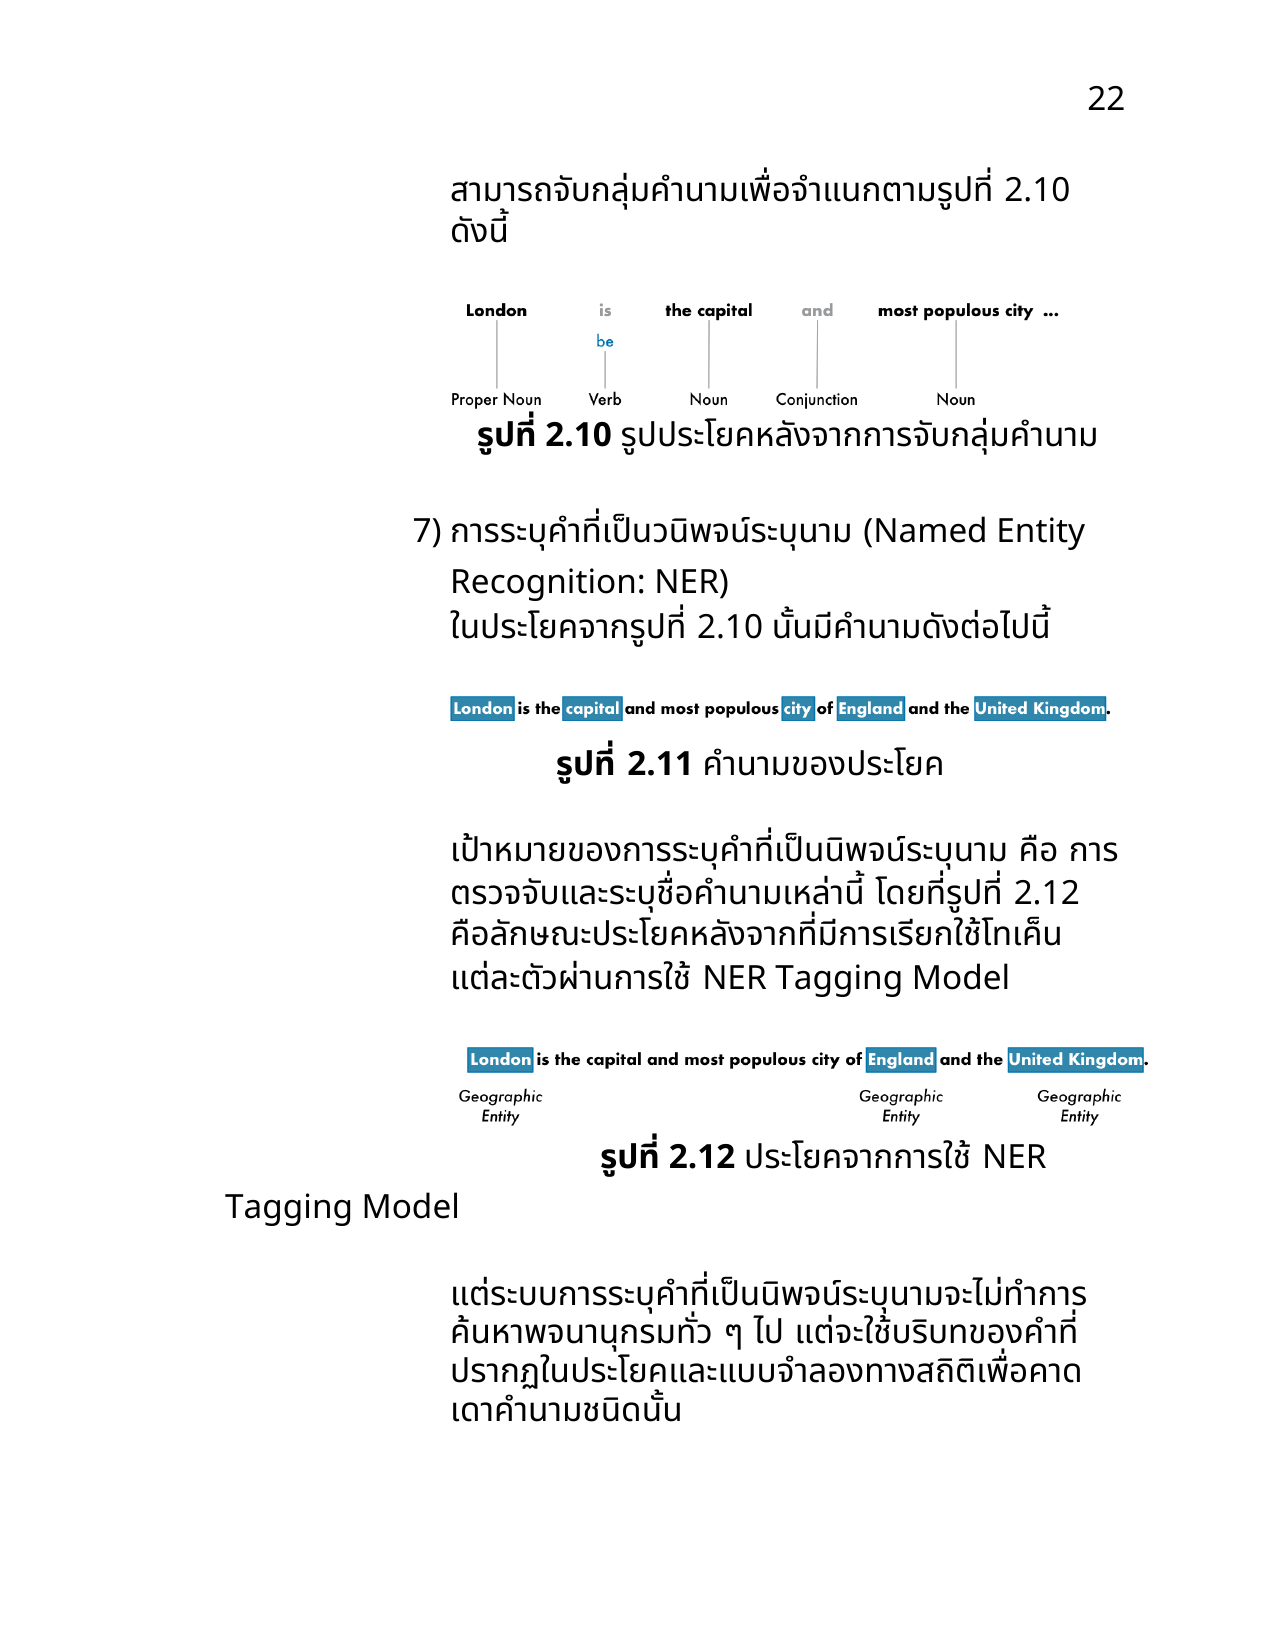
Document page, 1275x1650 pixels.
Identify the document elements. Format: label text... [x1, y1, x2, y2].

text รูปที่ 2.12 ประโยคจากการใช้ NER Tagging Model [225, 1133, 1125, 1229]
picture [450, 295, 1060, 412]
picture [450, 694, 1112, 721]
text รูปที่ 2.11 คำนามของประโยค [225, 739, 1125, 785]
list แต่ระบบการระบุคำที่เป็นนิพจน์ระบุนามจะไม่ทำการค้นหาพจนานุกรมทั่ว ๆ ไป แต่จะใช้บริบทของคำที่ปรากฏในประโยคและแบบจำลองทางสถิติเพื่อคาดเดาคำนามชนิดนั้น [450, 1274, 1125, 1429]
text ในประโยคจากรูปที่ 2.10 นั้นมีคำนามดังต่อไปนี้ [225, 603, 1125, 649]
list เป้าหมายของการระบุคำที่เป็นนิพจน์ระบุนาม คือ การตรวจจับและระบุชื่อคำนามเหล่านี้ โดยที่รูปที่ 2.12 คือลักษณะประโยคหลังจากที่มีการเรียกใช้โทเค็นแต่ละตัวผ่านการใช้ NER Tagging Model [450, 830, 1125, 999]
picture [450, 1044, 1150, 1133]
list สามารถจับกลุ่มคำนามเพื่อจำแนกตามรูปที่ 2.10 ดังนี้ [450, 166, 1125, 250]
text รูปที่ 2.10 รูปประโยคหลังจากการจับกลุ่มคำนาม [225, 411, 1125, 462]
list การระบุคำที่เป็นวนิพจน์ระบุนาม (Named Entity Recognition: NER) [412, 507, 1125, 603]
